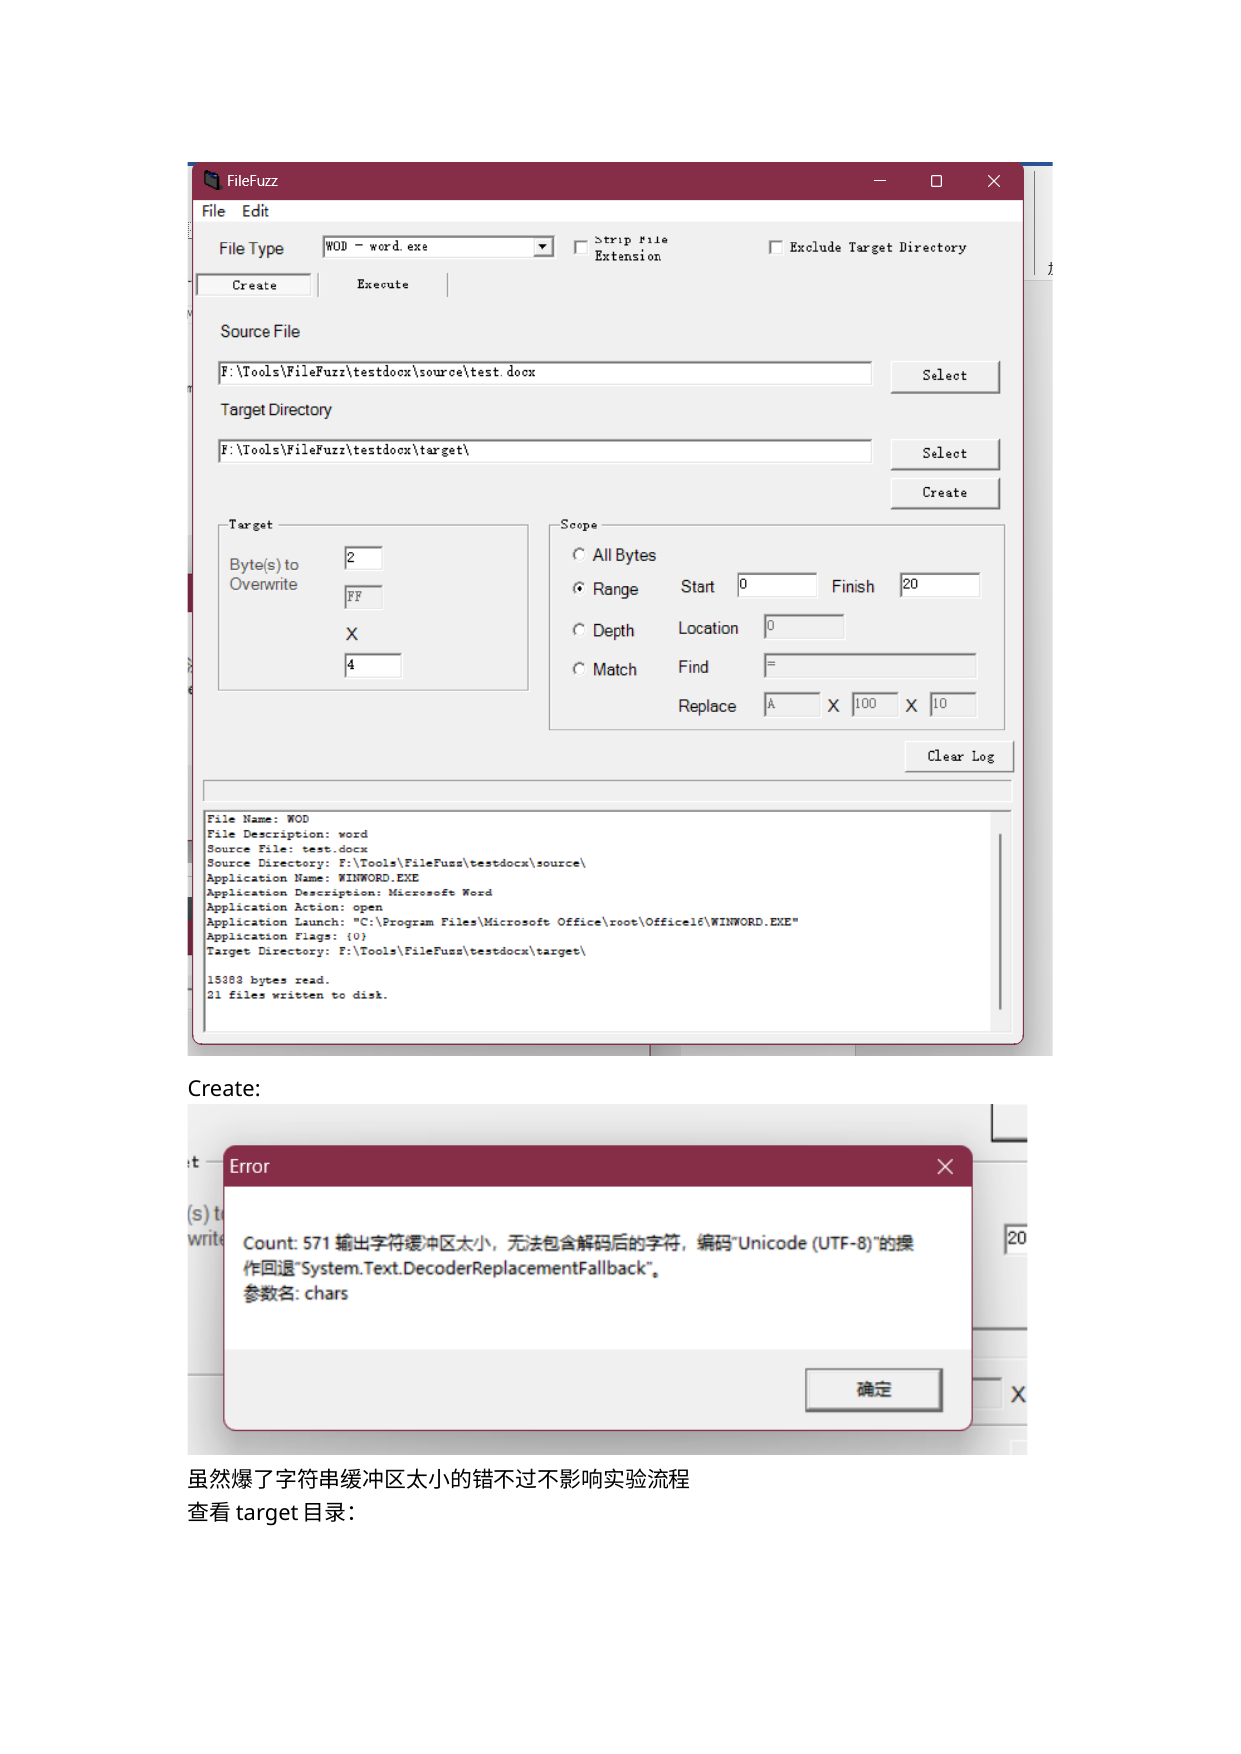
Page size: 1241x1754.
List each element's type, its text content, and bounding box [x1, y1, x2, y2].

picture [187, 162, 1053, 1056]
text 查看target目录： [187, 1494, 1053, 1527]
picture [187, 1104, 1028, 1455]
text Create: [187, 1072, 1053, 1104]
text 虽然爆了字符串缓冲区太小的错不过不影响实验流程 [187, 1462, 1053, 1494]
